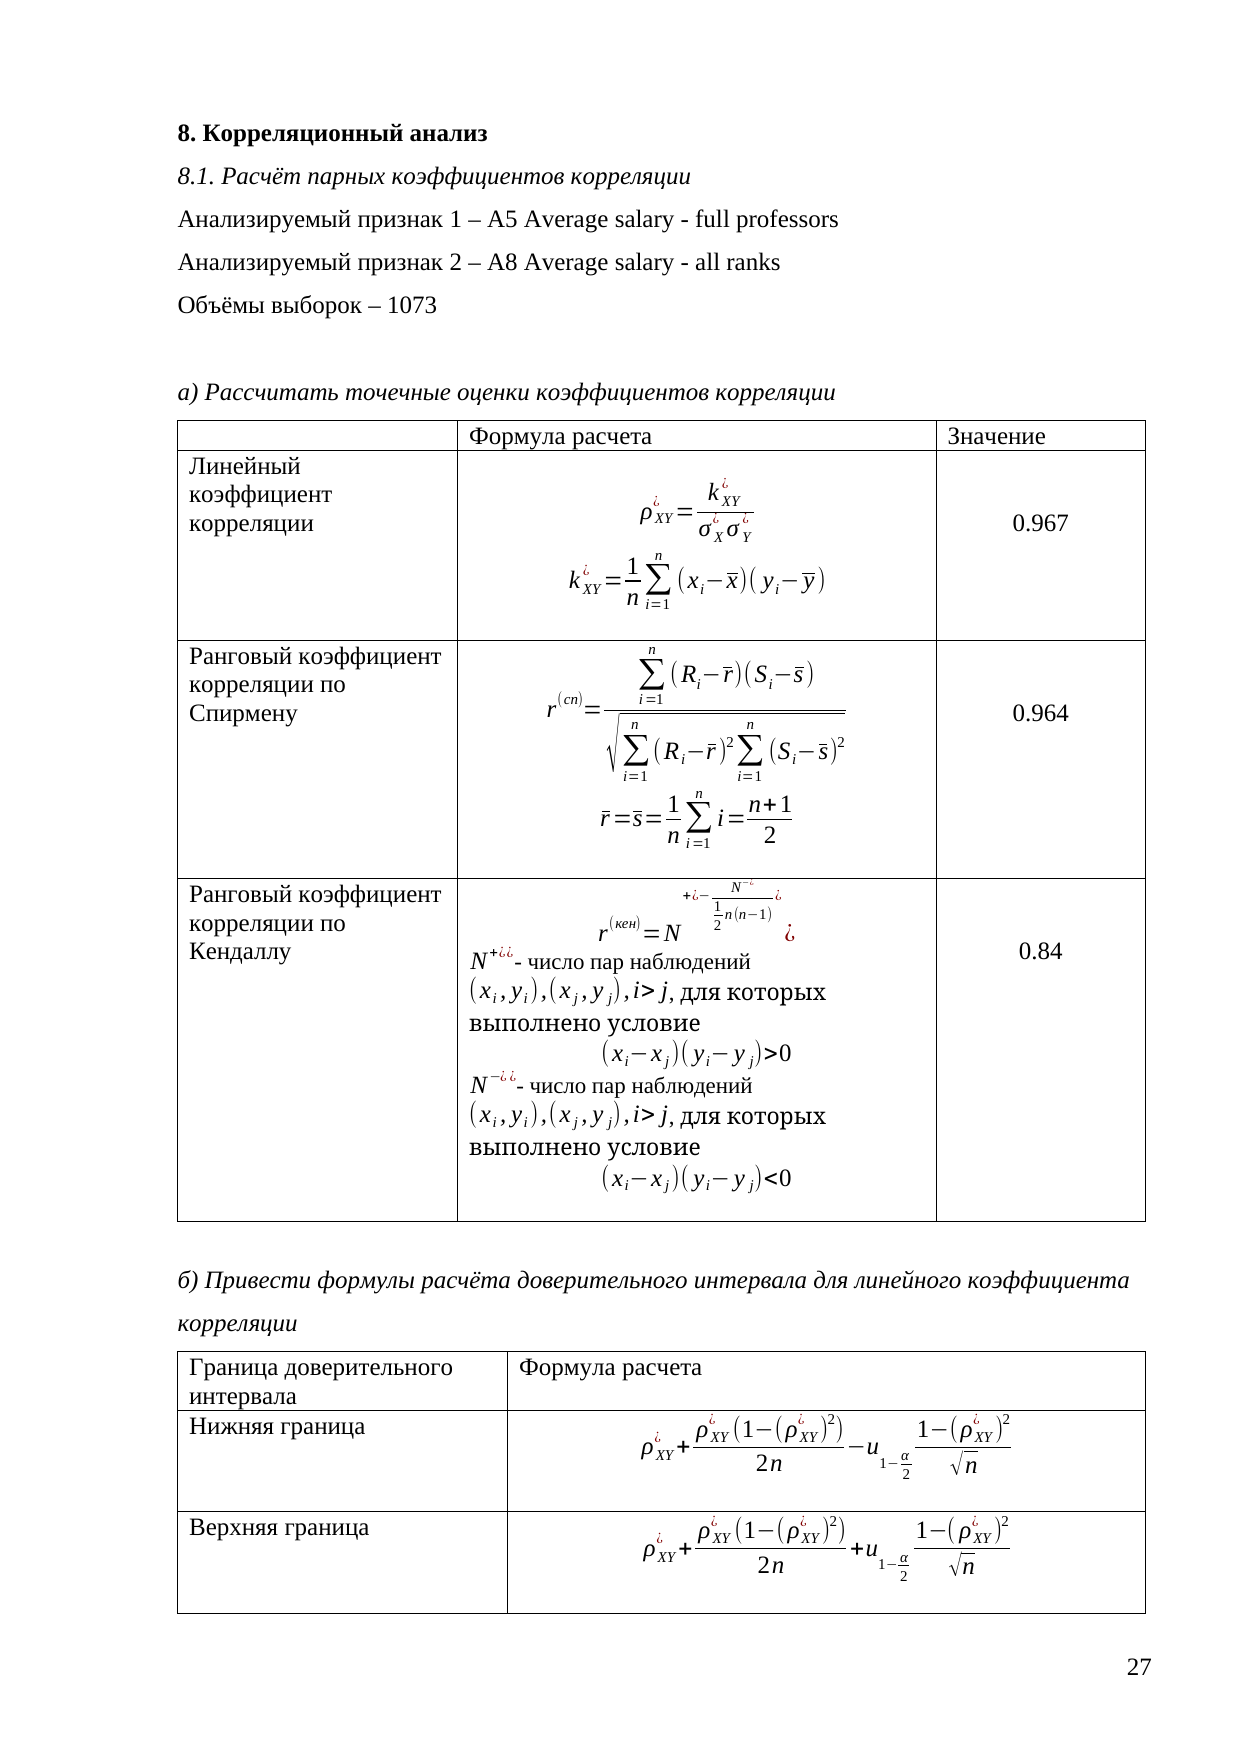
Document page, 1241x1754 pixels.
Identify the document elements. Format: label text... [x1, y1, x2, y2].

text 8.1. Расчёт парных коэффициентов корреляции [177, 161, 1152, 190]
table_cell [508, 1512, 1145, 1613]
text а) Рассчитать точечные оценки коэффициентов корреляции [177, 377, 1152, 406]
table_header Формула расчета [458, 421, 936, 450]
table_cell Нижняя граница [178, 1411, 507, 1511]
table_cell [508, 1411, 1145, 1511]
table_cell Верхняя граница [178, 1512, 507, 1613]
table_cell Линейный коэффициент корреляции [178, 451, 457, 640]
table_header [178, 421, 457, 450]
table_cell 0.84 [937, 879, 1145, 1221]
text Анализируемый признак 1 – A5 Average salary - full professors [177, 204, 1152, 233]
text Анализируемый признак 2 – A8 Average salary - all ranks [177, 247, 1152, 276]
table_cell Ранговый коэффициент корреляции по Кендаллу [178, 879, 457, 1221]
table_header Значение [937, 421, 1145, 450]
table_cell 0.964 [937, 641, 1145, 878]
text 8. Корреляционный анализ [177, 118, 1152, 147]
table_cell Ранговый коэффициент корреляции по Спирмену [178, 641, 457, 878]
text Объёмы выборок – 1073 [177, 291, 1152, 319]
table_header Формула расчета [508, 1352, 1145, 1410]
table_cell [458, 451, 936, 640]
table_header Граница доверительного интервала [178, 1352, 507, 1410]
text б) Привести формулы расчёта доверительного интервала для линейного коэффициента корреляции [177, 1265, 1152, 1337]
table_cell - число пар наблюдений , для которых выполнено условие - число пар наблюдений , для которых выполнено условие [458, 879, 936, 1221]
table_cell 0.967 [937, 451, 1145, 640]
table_cell [458, 641, 936, 878]
